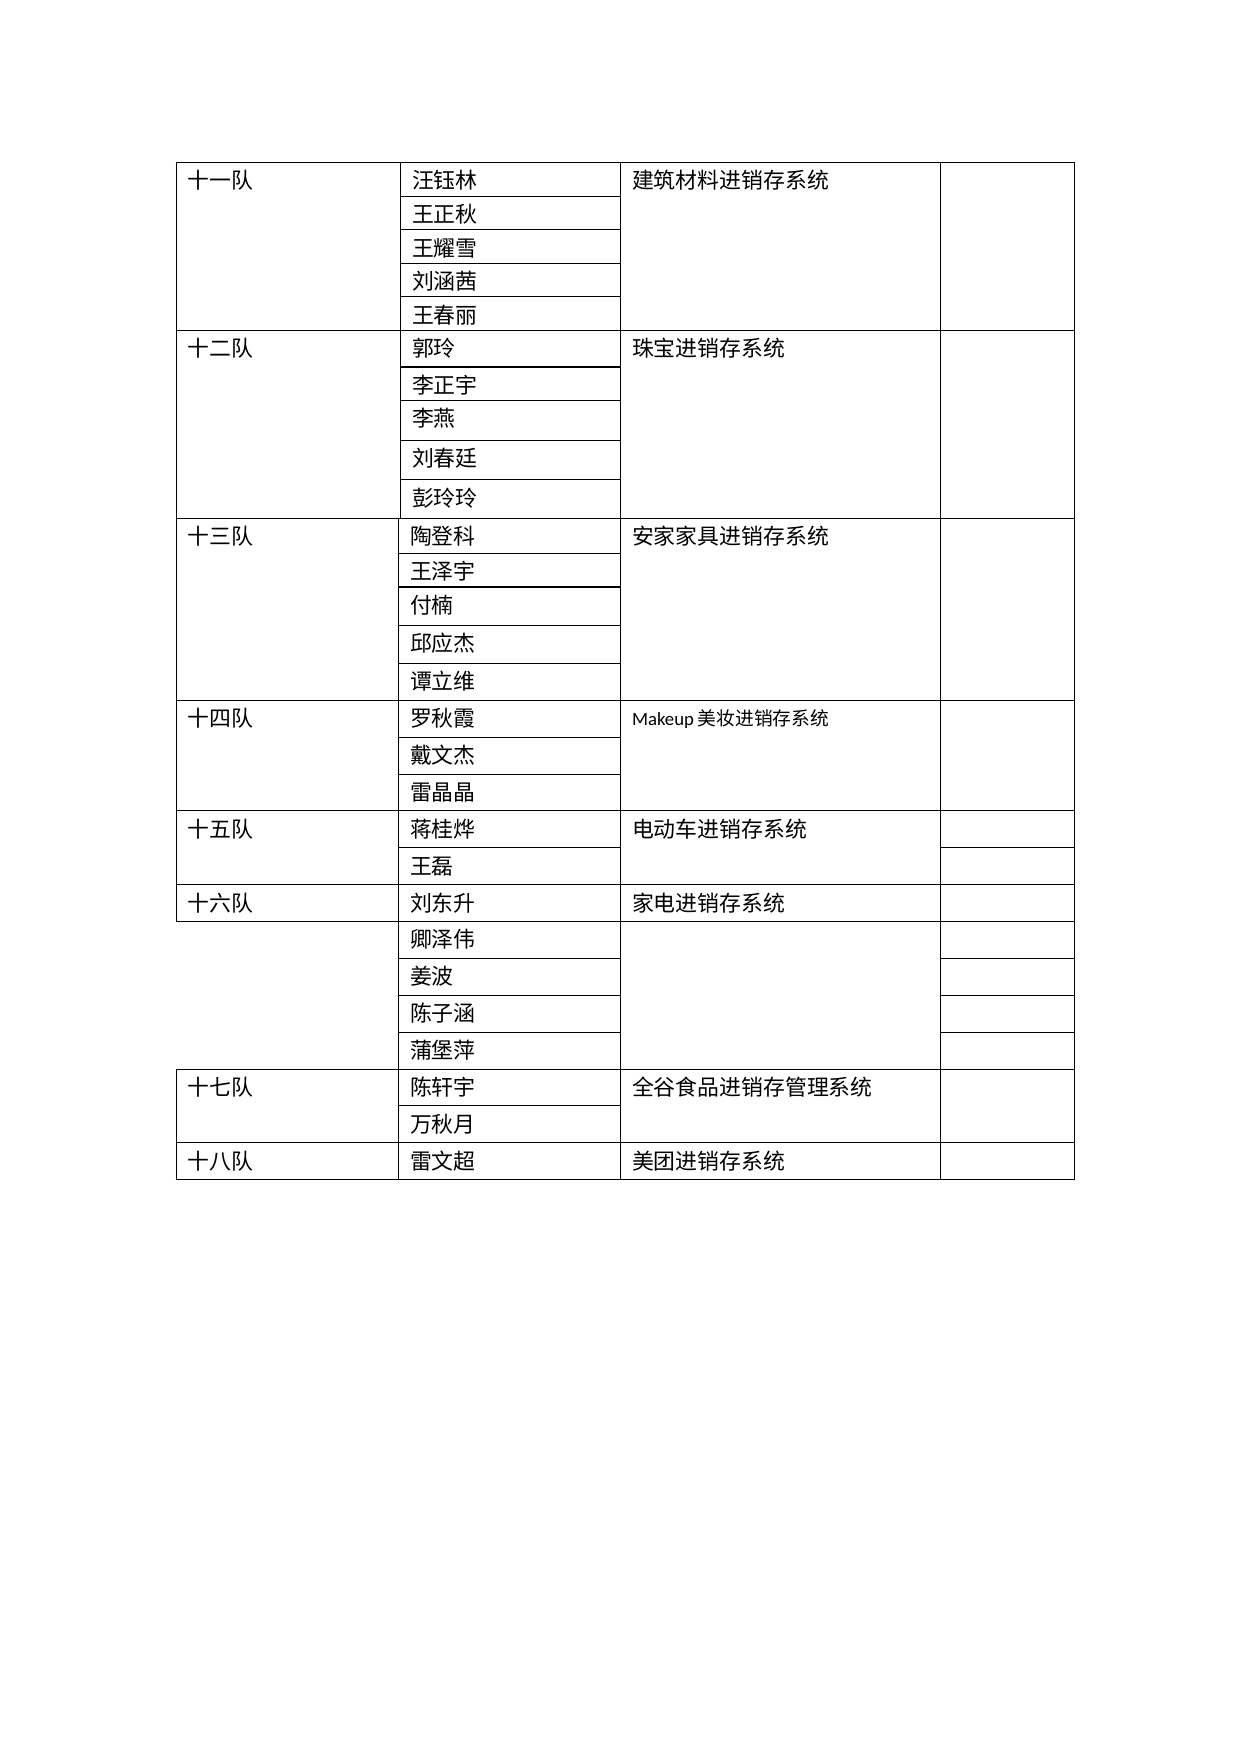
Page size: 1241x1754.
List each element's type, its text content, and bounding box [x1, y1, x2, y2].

table_cell [941, 1033, 1074, 1068]
table_cell 蒋桂烨 [399, 811, 620, 847]
table_cell [941, 1143, 1074, 1179]
table_cell 珠宝进销存系统 [621, 331, 940, 517]
table_cell 王磊 [399, 848, 620, 884]
table_cell 安家家具进销存系统 [621, 519, 940, 700]
table_cell 十一队 [177, 163, 400, 330]
table_cell 陶登科 [399, 519, 620, 553]
table_cell 十三队 [177, 519, 398, 700]
table_cell [941, 331, 1074, 517]
table_cell 姜波 [399, 959, 620, 995]
table_cell Makeup美妆进销存系统 [621, 701, 940, 810]
table_cell [941, 959, 1074, 995]
table_cell [941, 996, 1074, 1032]
table_cell [941, 922, 1074, 958]
table_cell 万秋月 [399, 1106, 620, 1142]
table_cell 建筑材料进销存系统 [621, 163, 940, 330]
table_cell 蒲堡萍 [399, 1033, 620, 1068]
table_cell 雷晶晶 [399, 775, 620, 810]
table_cell [941, 811, 1074, 847]
table_cell [941, 519, 1074, 700]
table_cell 电动车进销存系统 [621, 811, 940, 884]
table_cell 李燕 [401, 401, 620, 440]
table_cell [941, 885, 1074, 921]
table_cell 十五队 [177, 811, 398, 884]
table_cell 雷文超 [399, 1143, 620, 1179]
table_cell [941, 1070, 1074, 1142]
table_cell 戴文杰 [399, 738, 620, 773]
table_cell 刘东升 [399, 885, 620, 921]
table_cell [941, 701, 1074, 810]
table_cell 刘春廷 [401, 441, 620, 479]
table_cell 王春丽 [401, 297, 620, 330]
table_cell 付楠 [399, 588, 620, 625]
table_cell [941, 163, 1074, 330]
table_cell 十二队 [177, 331, 400, 517]
table_cell 王泽宇 [399, 554, 620, 586]
table_cell 谭立维 [399, 664, 620, 700]
table_cell 郭玲 [401, 331, 620, 366]
table_cell 全谷食品进销存管理系统 [621, 1070, 940, 1142]
table_cell 十六队 [177, 885, 398, 921]
table_cell 王耀雪 [401, 230, 620, 263]
table_cell 美团进销存系统 [621, 1143, 940, 1179]
table_cell 王正秋 [401, 197, 620, 229]
table_cell 汪钰林 [401, 163, 620, 196]
table_cell 卿泽伟 [399, 922, 620, 958]
table_cell 李正宇 [401, 368, 620, 400]
table_cell 彭玲玲 [401, 480, 620, 517]
table_cell 十八队 [177, 1143, 398, 1179]
table_cell 罗秋霞 [399, 701, 620, 737]
table_cell 十七队 [177, 1070, 398, 1142]
table_cell 十四队 [177, 701, 398, 810]
table_cell 陈轩宇 [399, 1070, 620, 1105]
table_cell [941, 848, 1074, 884]
table_cell 刘涵茜 [401, 264, 620, 296]
table_cell 陈子涵 [399, 996, 620, 1032]
table_cell 家电进销存系统 [621, 885, 940, 921]
table_cell 邱应杰 [399, 626, 620, 663]
